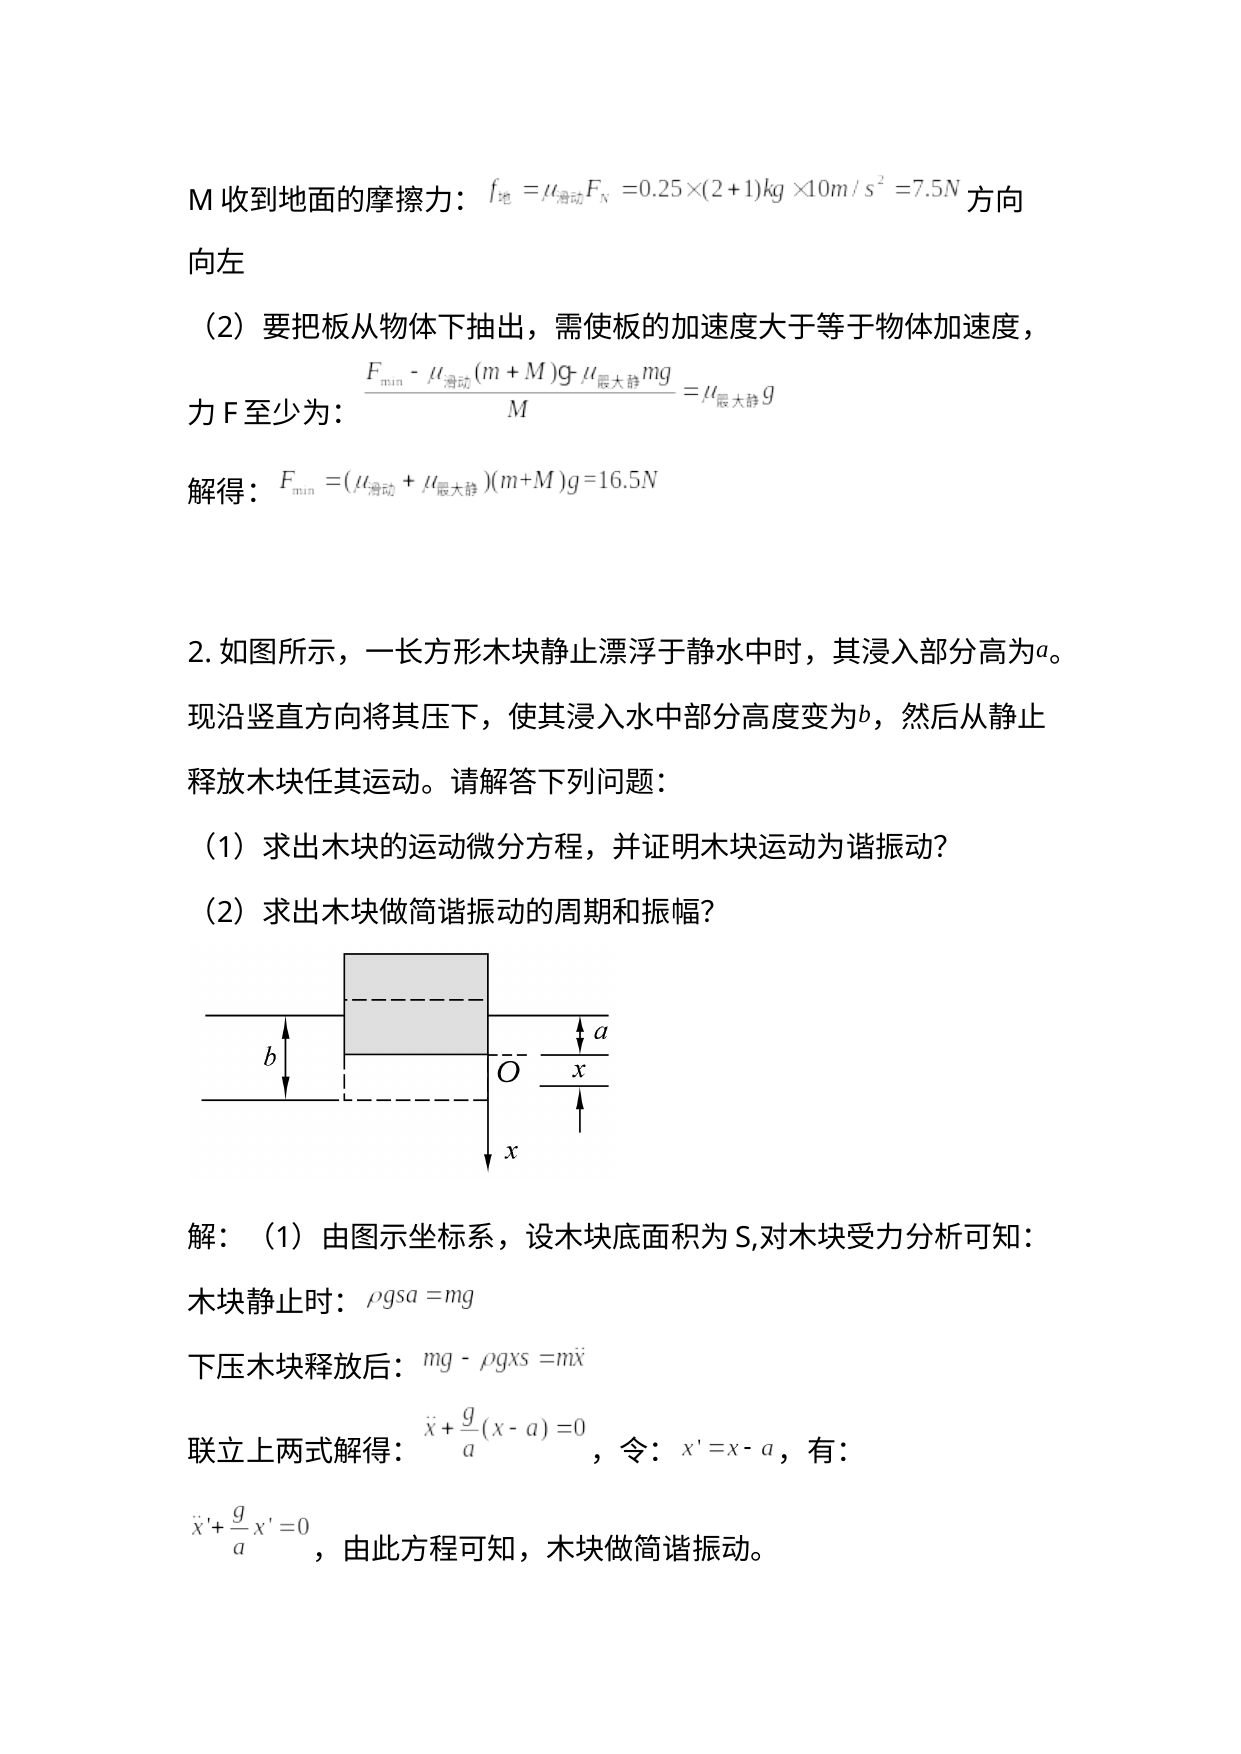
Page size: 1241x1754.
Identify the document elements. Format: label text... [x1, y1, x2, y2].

text 联立上两式解得：，令：，有： [187, 1397, 1053, 1494]
text 2. 如图所示，一长方形木块静止漂浮于静水中时，其浸入部分高为。现沿竖直方向将其压下，使其浸入水中部分高度变为，然后从静止释放木块任其运动。请解答下列问题： [187, 617, 1053, 812]
text 木块静止时： [187, 1267, 1053, 1332]
text M收到地面的摩擦力：方向向左 [187, 162, 1053, 292]
text （2）要把板从物体下抽出，需使板的加速度大于等于物体加速度，力F至少为： [187, 292, 1053, 454]
text （1）求出木块的运动微分方程，并证明木块运动为谐振动？ [187, 812, 1053, 877]
text ，由此方程可知，木块做简谐振动。 [187, 1494, 1053, 1592]
text （2）求出木块做简谐振动的周期和振幅？ [187, 877, 1053, 942]
text 解：（1）由图示坐标系，设木块底面积为S,对木块受力分析可知： [187, 1202, 1053, 1267]
text 下压木块释放后： [187, 1332, 1053, 1397]
text 解得： [187, 454, 1053, 519]
